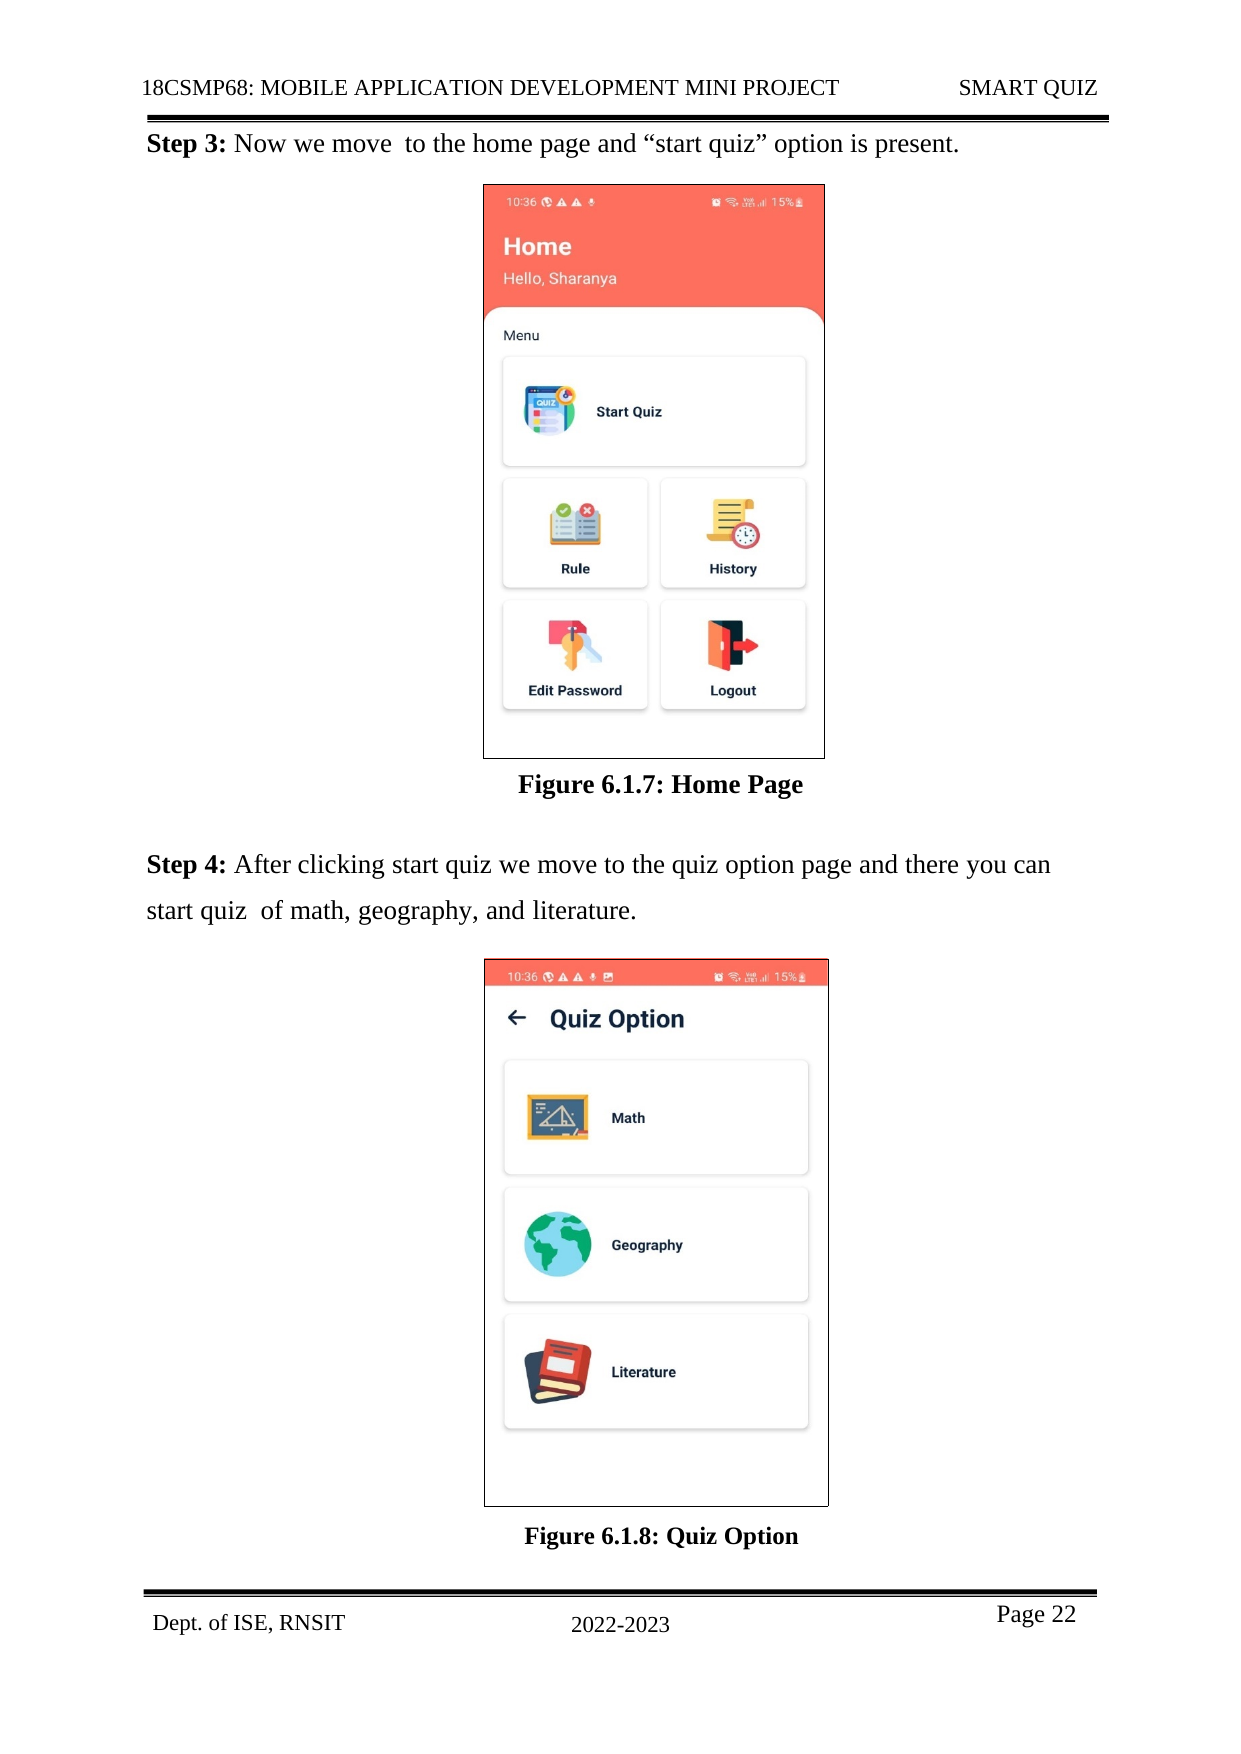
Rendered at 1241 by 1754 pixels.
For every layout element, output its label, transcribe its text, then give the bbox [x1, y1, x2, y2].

picture [484, 185, 824, 758]
text Figure 6.1.7: Home Page [210, 768, 1030, 799]
text Step 3: Now we move to the home page and “start quiz” option is present. [146, 127, 1161, 158]
text Step 4: After clicking start quiz we move to the quiz option page and there you can start quiz of math, geography, and literature. [146, 848, 1100, 926]
picture [485, 960, 828, 1506]
text Figure 6.1.8: Quiz Option [505, 1521, 855, 1550]
